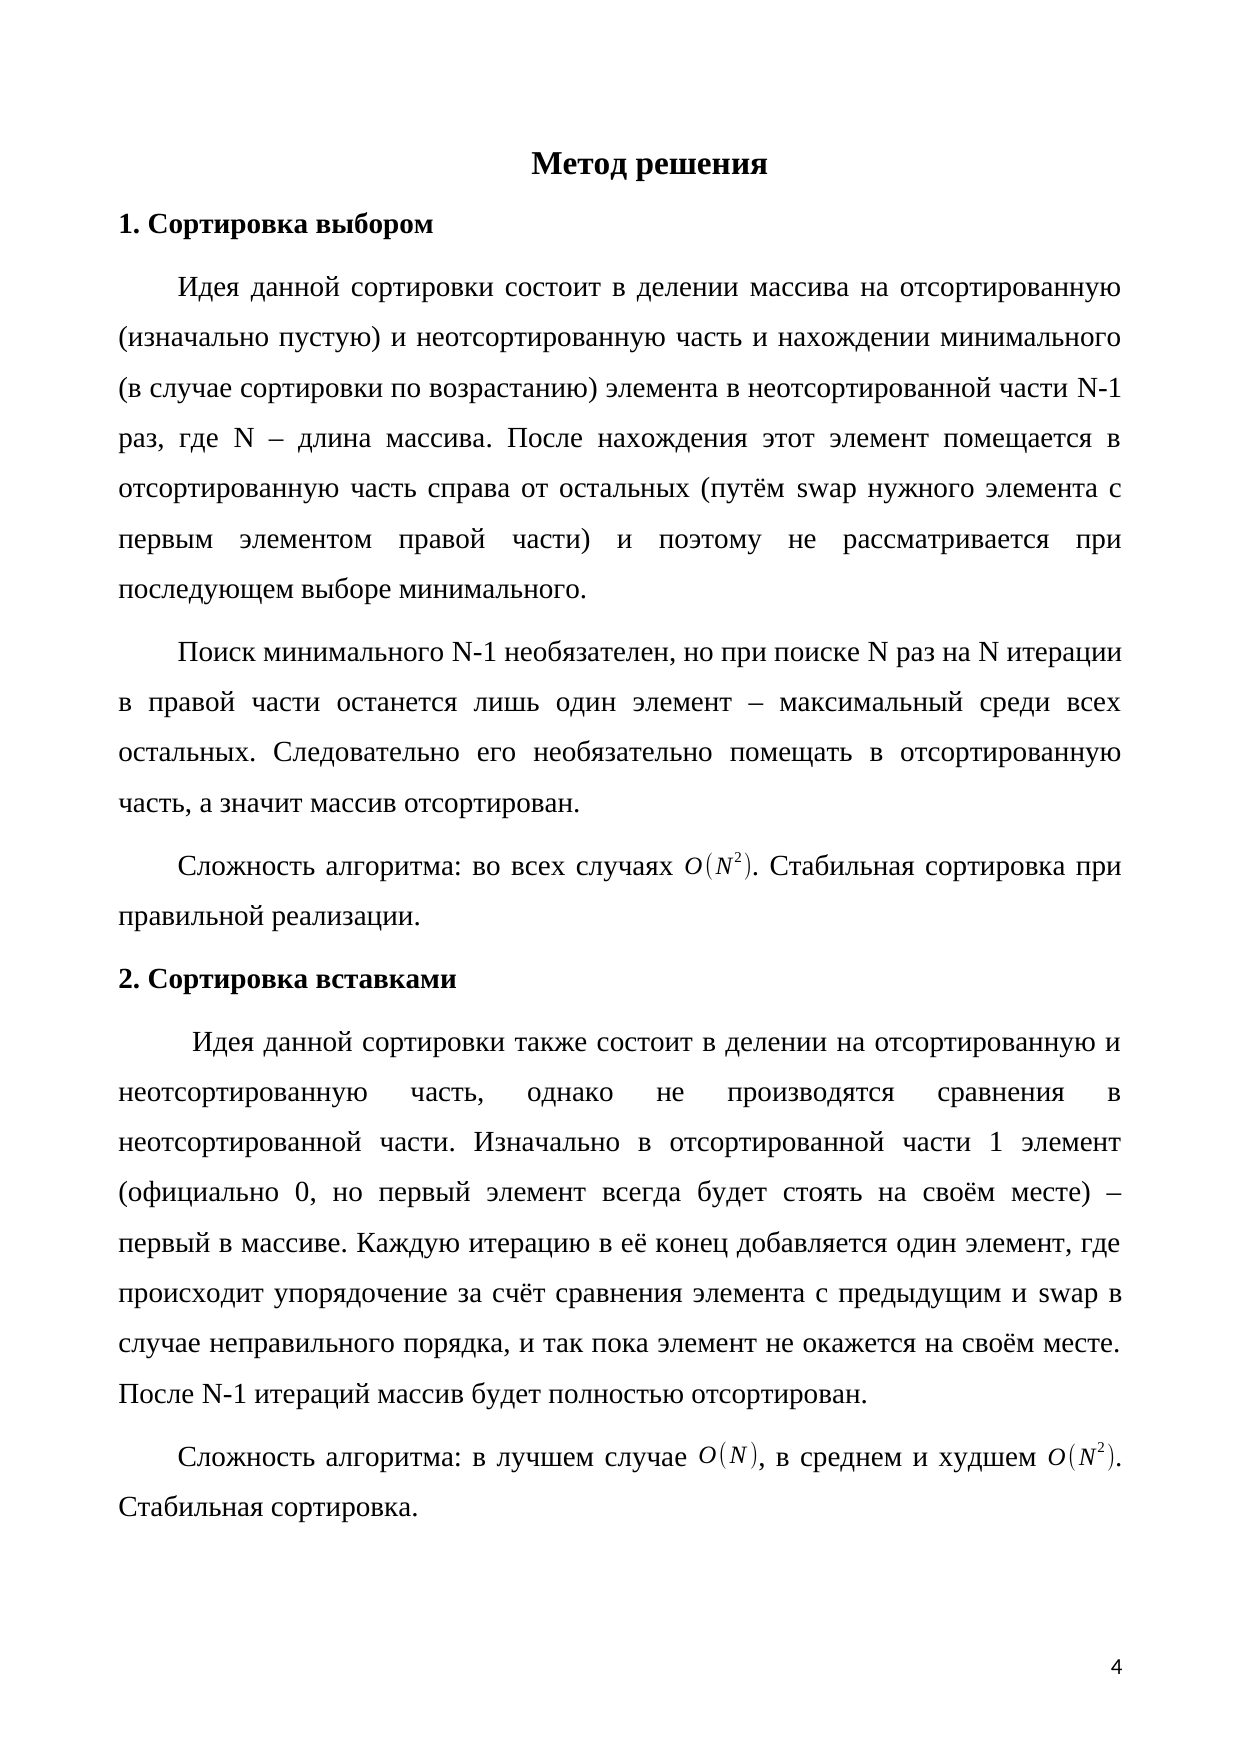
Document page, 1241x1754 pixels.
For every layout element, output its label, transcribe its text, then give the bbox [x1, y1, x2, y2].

text Сложность алгоритма: в лучшем случае , в среднем и худшем . Стабильная сортировка. [118, 1439, 1122, 1522]
text Идея данной сортировки состоит в делении массива на отсортированную (изначально пустую) и неотсортированную часть и нахождении минимального (в случае сортировки по возрастанию) элемента в неотсортированной части N-1 раз, где N – длина массива. После нахождения этот элемент помещается в отсортированную часть справа от остальных (путём swap нужного элемента с первым элементом правой части) и поэтому не рассматривается при последующем выборе минимального. [118, 269, 1122, 605]
text Идея данной сортировки также состоит в делении на отсортированную и неотсортированную часть, однако не производятся сравнения в неотсортированной части. Изначально в отсортированной части 1 элемент (официально 0, но первый элемент всегда будет стоять на своём месте) – первый в массиве. Каждую итерацию в её конец добавляется один элемент, где происходит упорядочение за счёт сравнения элемента с предыдущим и swap в случае неправильного порядка, и так пока элемент не окажется на своём месте. После N-1 итераций массив будет полностью отсортирован. [118, 1024, 1122, 1409]
subtitle Метод решения [118, 143, 1122, 181]
text 1. Сортировка выбором [118, 206, 1122, 240]
text 2. Сортировка вставками [118, 961, 1122, 994]
text Сложность алгоритма: во всех случаях . Стабильная сортировка при правильной реализации. [118, 848, 1122, 932]
text Поиск минимального N-1 необязателен, но при поиске N раз на N итерации в правой части останется лишь один элемент – максимальный среди всех остальных. Следовательно его необязательно помещать в отсортированную часть, а значит массив отсортирован. [118, 634, 1122, 818]
